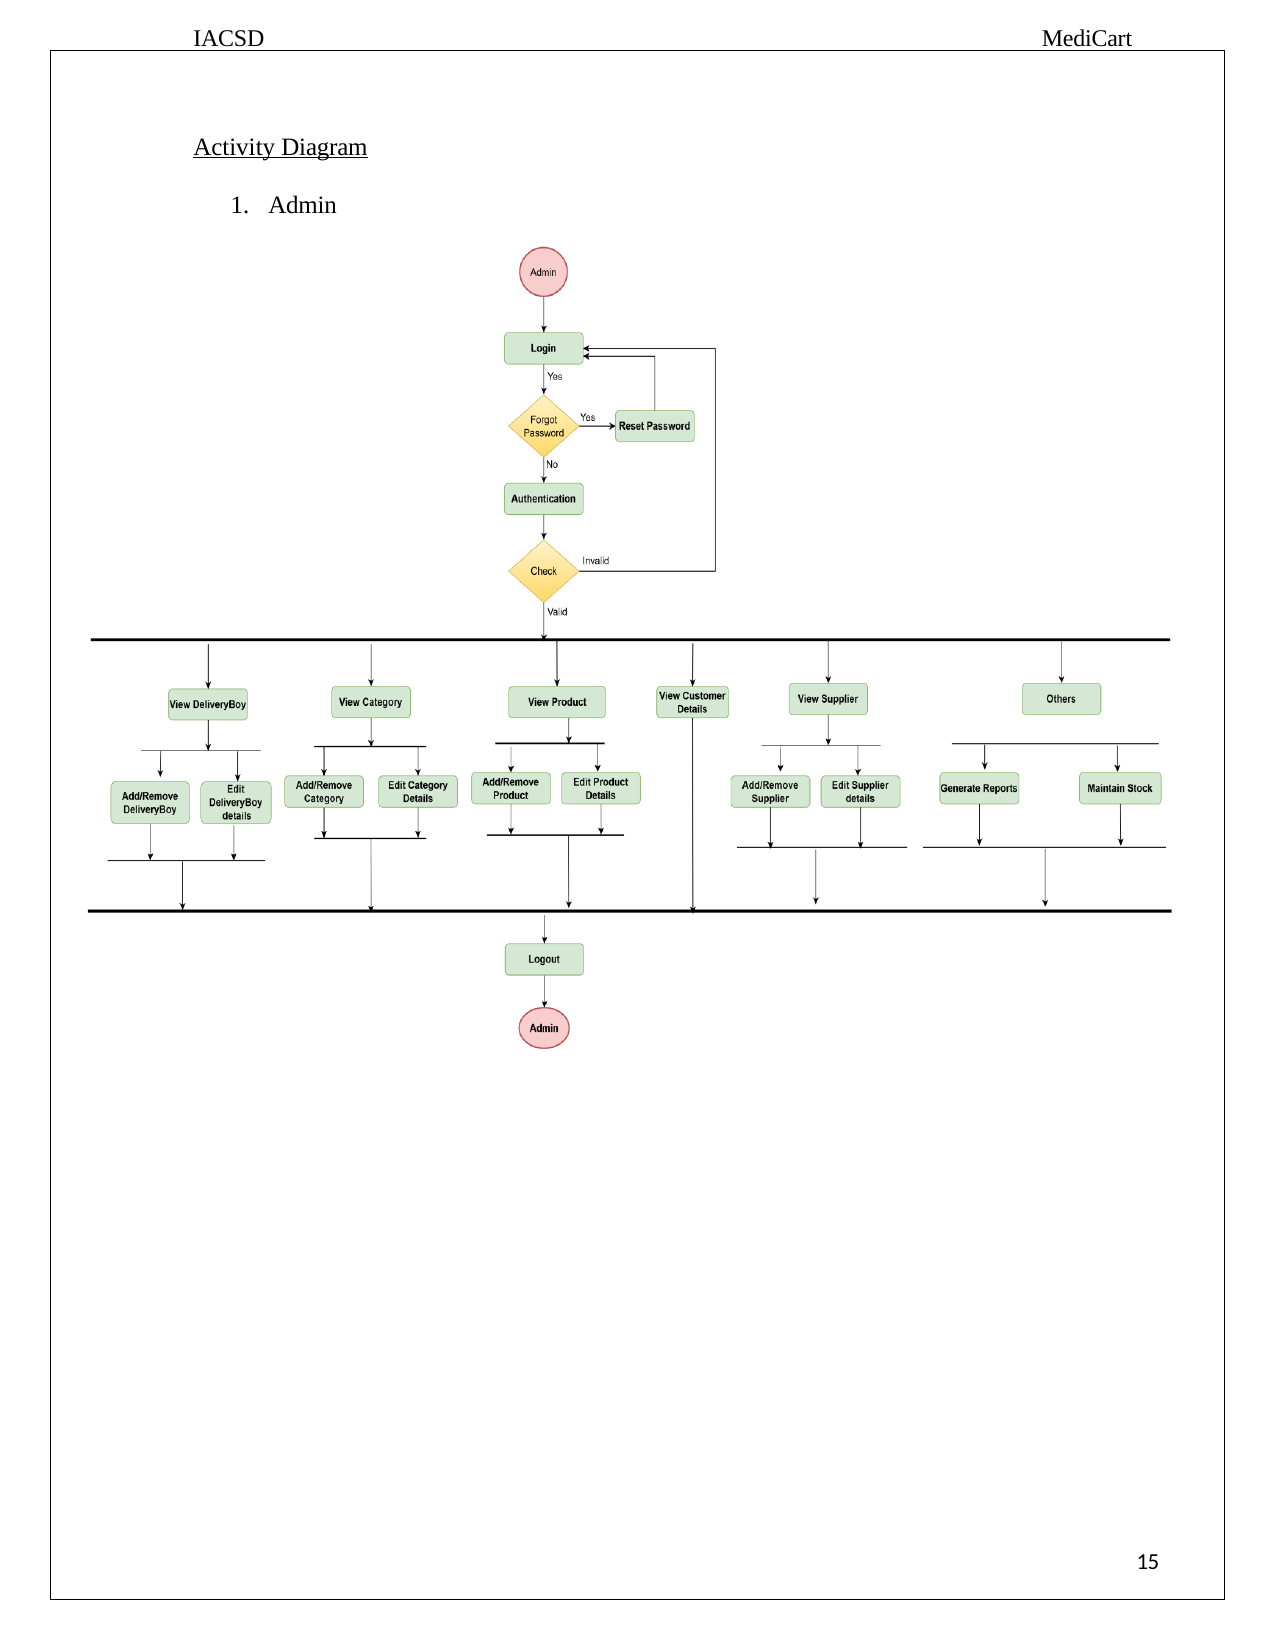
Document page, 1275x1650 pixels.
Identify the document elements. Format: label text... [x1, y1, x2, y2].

picture [87, 246, 1172, 1049]
text Activity Diagram [193, 132, 1210, 161]
list Admin [230, 190, 1210, 219]
